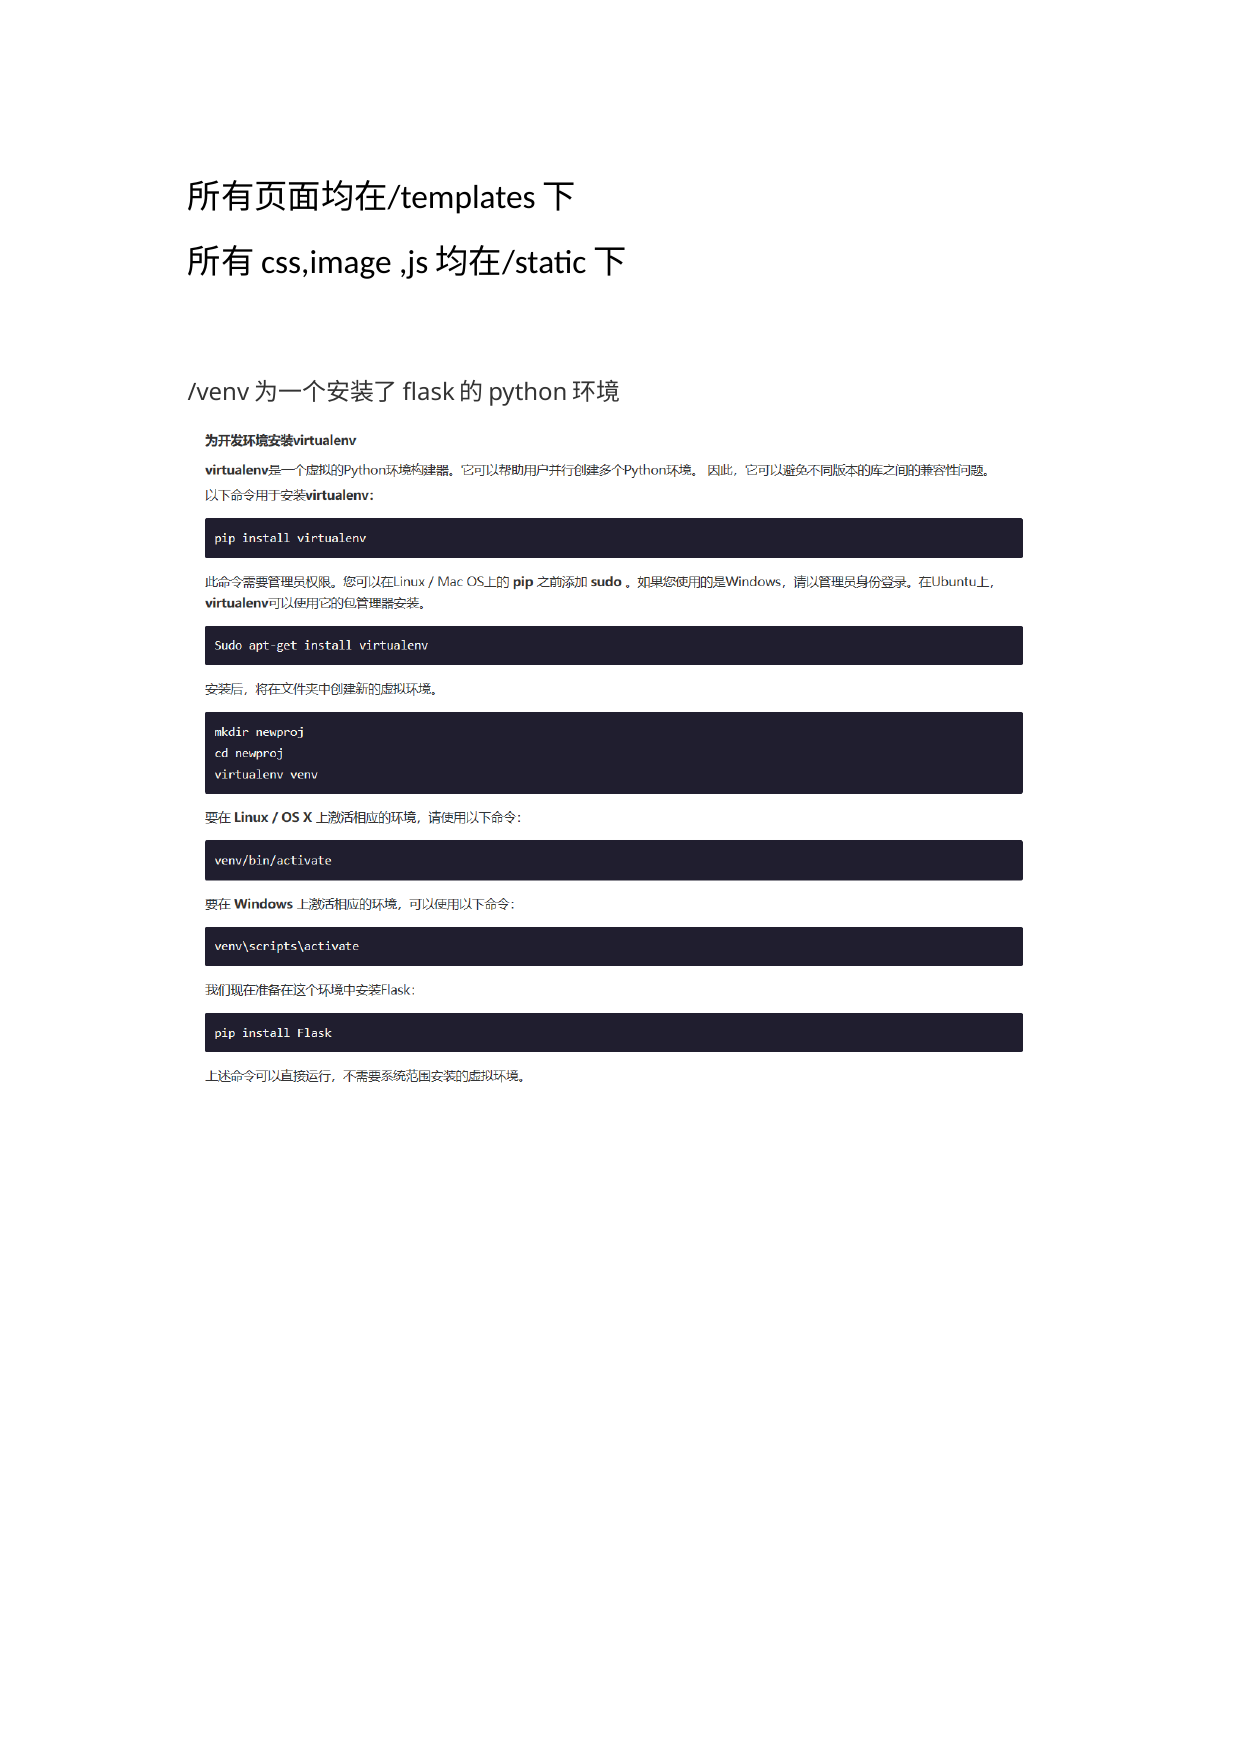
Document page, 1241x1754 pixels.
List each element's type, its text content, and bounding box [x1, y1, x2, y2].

text 所有页面均在/templates下 [187, 162, 1053, 227]
text 所有css,image ,js均在/static下 [187, 227, 1053, 292]
text /venv为一个安装了flask的python环境 [187, 357, 1053, 422]
picture [187, 422, 1053, 1083]
